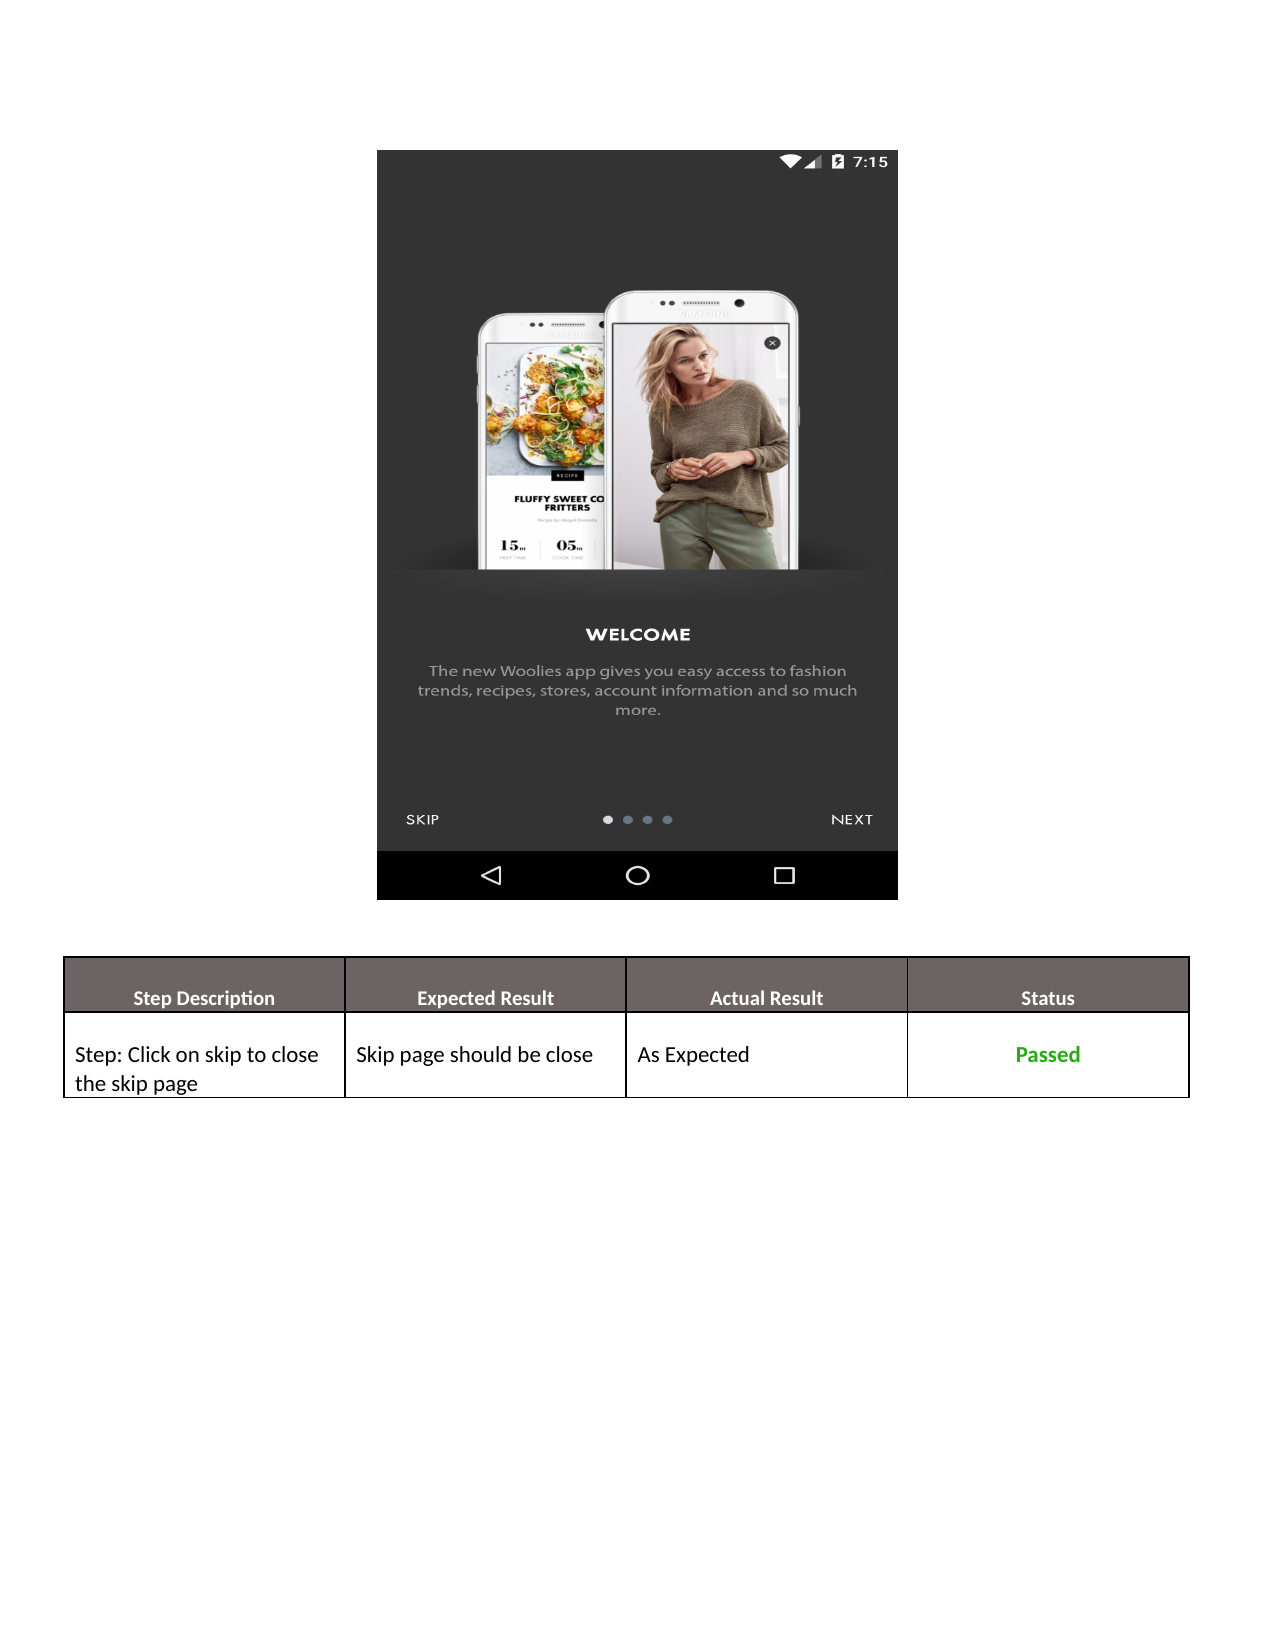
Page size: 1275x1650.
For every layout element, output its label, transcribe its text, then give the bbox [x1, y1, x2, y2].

table_header Actual Result [627, 958, 907, 1011]
table_header Expected Result [346, 958, 625, 1011]
picture [377, 150, 898, 900]
table_cell As Expected [627, 1013, 907, 1097]
table_cell Step: Click on skip to close the skip page [65, 1013, 344, 1097]
table_header Step Description [65, 958, 344, 1011]
table_cell Passed [908, 1013, 1188, 1097]
table_cell Skip page should be close [346, 1013, 625, 1097]
table_header Status [908, 958, 1188, 1011]
